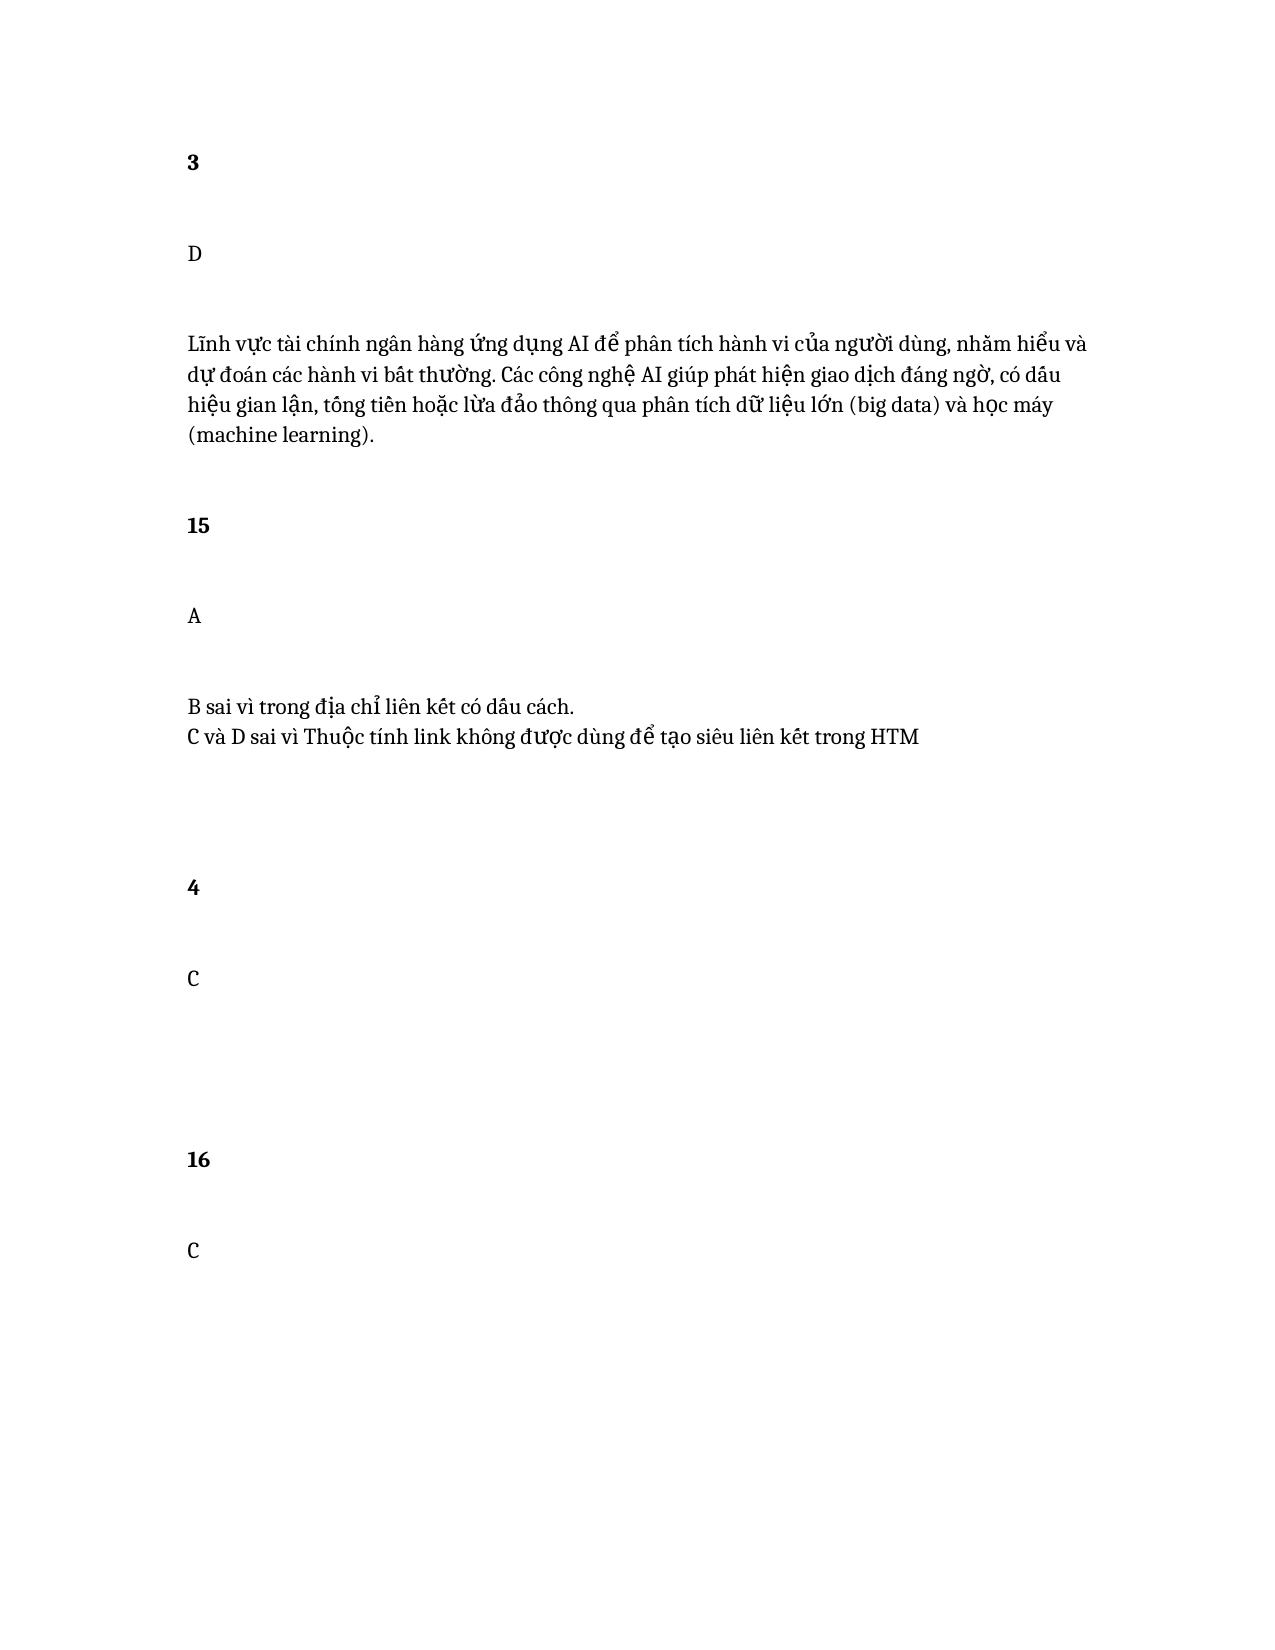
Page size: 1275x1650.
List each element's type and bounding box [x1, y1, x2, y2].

text [187, 150, 1087, 1475]
